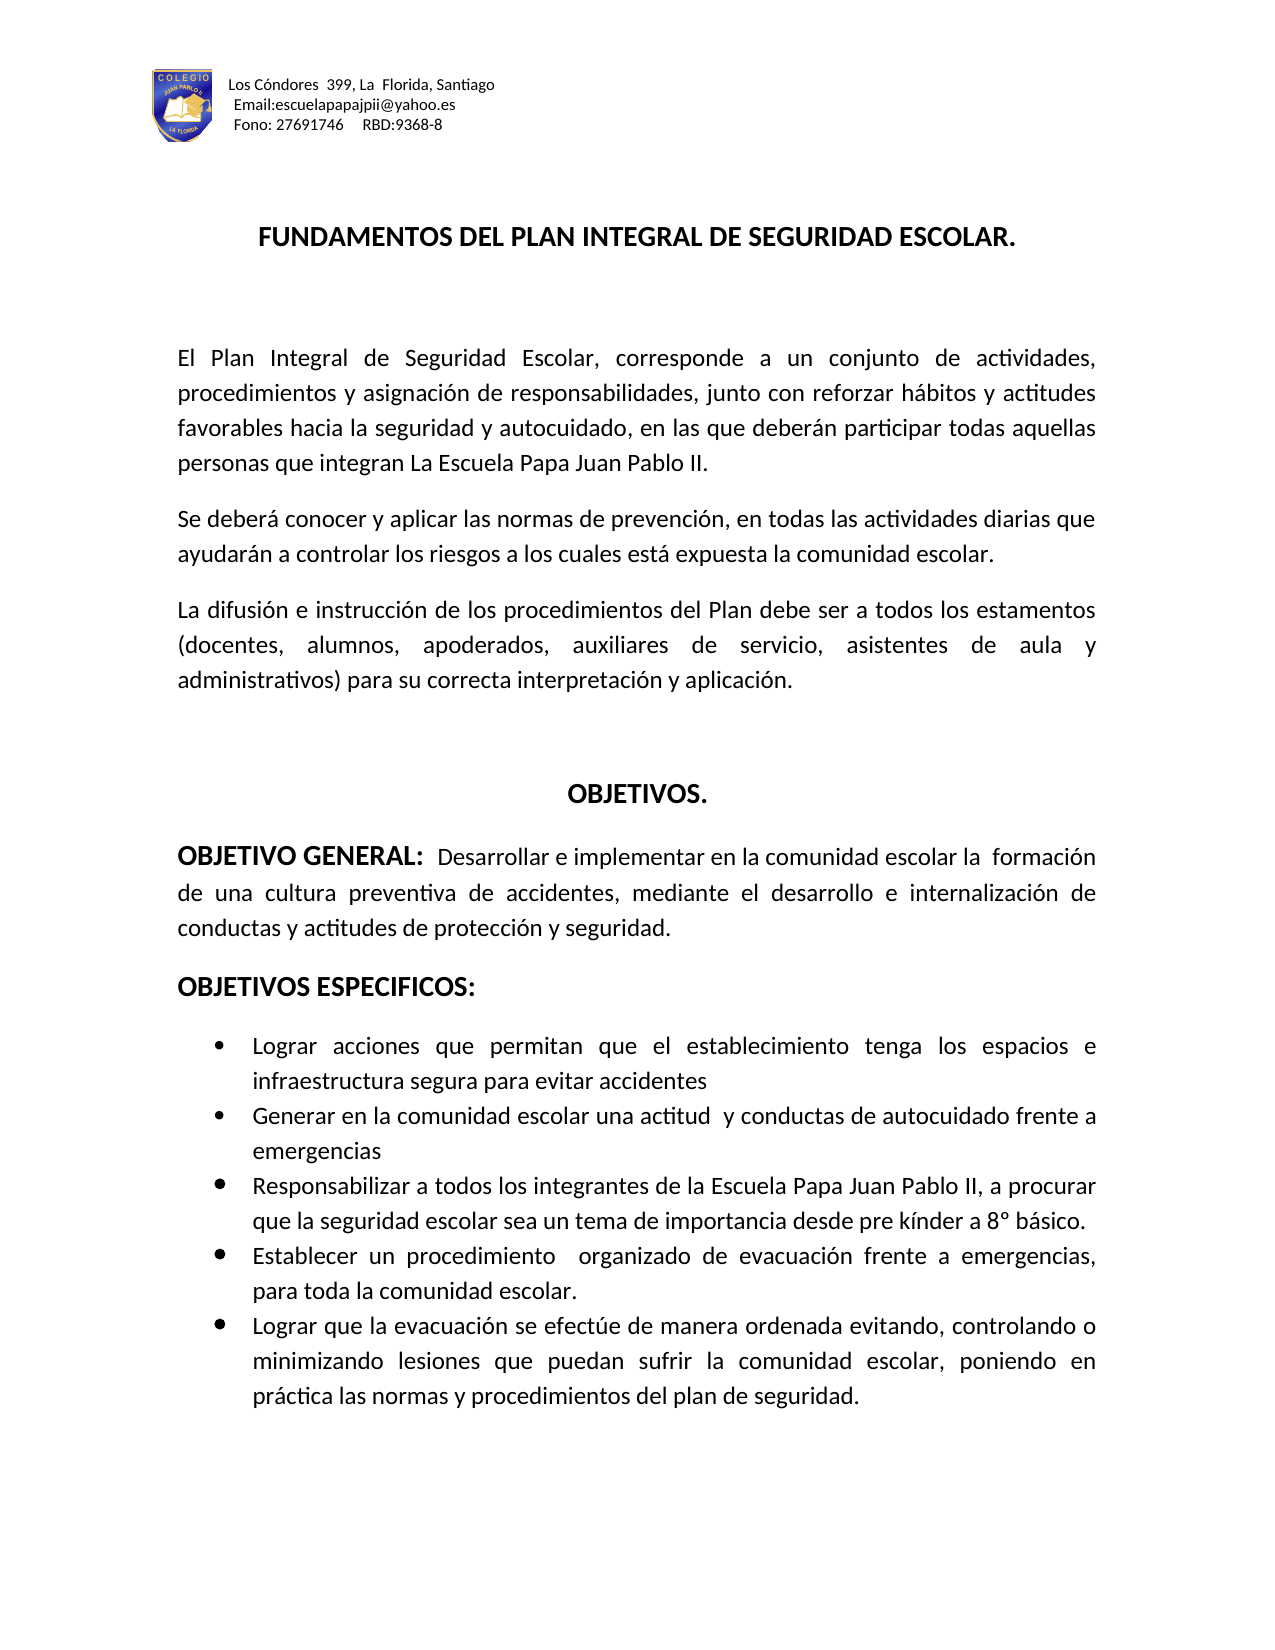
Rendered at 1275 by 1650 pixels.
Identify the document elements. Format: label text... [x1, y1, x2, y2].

text FUNDAMENTOS DEL PLAN INTEGRAL DE SEGURIDAD ESCOLAR. [177, 218, 1098, 254]
list Responsabilizar a todos los integrantes de la Escuela Papa Juan Pablo II, a procurar que la seguridad escolar sea un tema de importancia desde pre kínder a 8º básico. [215, 1170, 1098, 1236]
text OBJETIVO GENERAL: Desarrollar e implementar en la comunidad escolar la formación de una cultura preventiva de accidentes, mediante el desarrollo e internalización de conductas y actitudes de protección y seguridad. [177, 837, 1098, 943]
list Lograr acciones que permitan que el establecimiento tenga los espacios e infraestructura segura para evitar accidentes [215, 1030, 1098, 1095]
list Generar en la comunidad escolar una actitud y conductas de autocuidado frente a emergencias [215, 1100, 1098, 1165]
text El Plan Integral de Seguridad Escolar, corresponde a un conjunto de actividades, procedimientos y asignación de responsabilidades, junto con reforzar hábitos y actitudes favorables hacia la seguridad y autocuidado, en las que deberán participar todas aquellas personas que integran La Escuela Papa Juan Pablo II. [177, 342, 1098, 478]
text OBJETIVOS. [177, 775, 1098, 811]
text La difusión e instrucción de los procedimientos del Plan debe ser a todos los estamentos (docentes, alumnos, apoderados, auxiliares de servicio, asistentes de aula y administrativos) para su correcta interpretación y aplicación. [177, 594, 1098, 694]
text OBJETIVOS ESPECIFICOS: [177, 968, 1098, 1004]
list Establecer un procedimiento organizado de evacuación frente a emergencias, para toda la comunidad escolar. [215, 1240, 1098, 1306]
list Lograr que la evacuación se efectúe de manera ordenada evitando, controlando o minimizando lesiones que puedan sufrir la comunidad escolar, poniendo en práctica las normas y procedimientos del plan de seguridad. [215, 1310, 1098, 1411]
text Se deberá conocer y aplicar las normas de prevención, en todas las actividades diarias que ayudarán a controlar los riesgos a los cuales está expuesta la comunidad escolar. [177, 503, 1098, 568]
